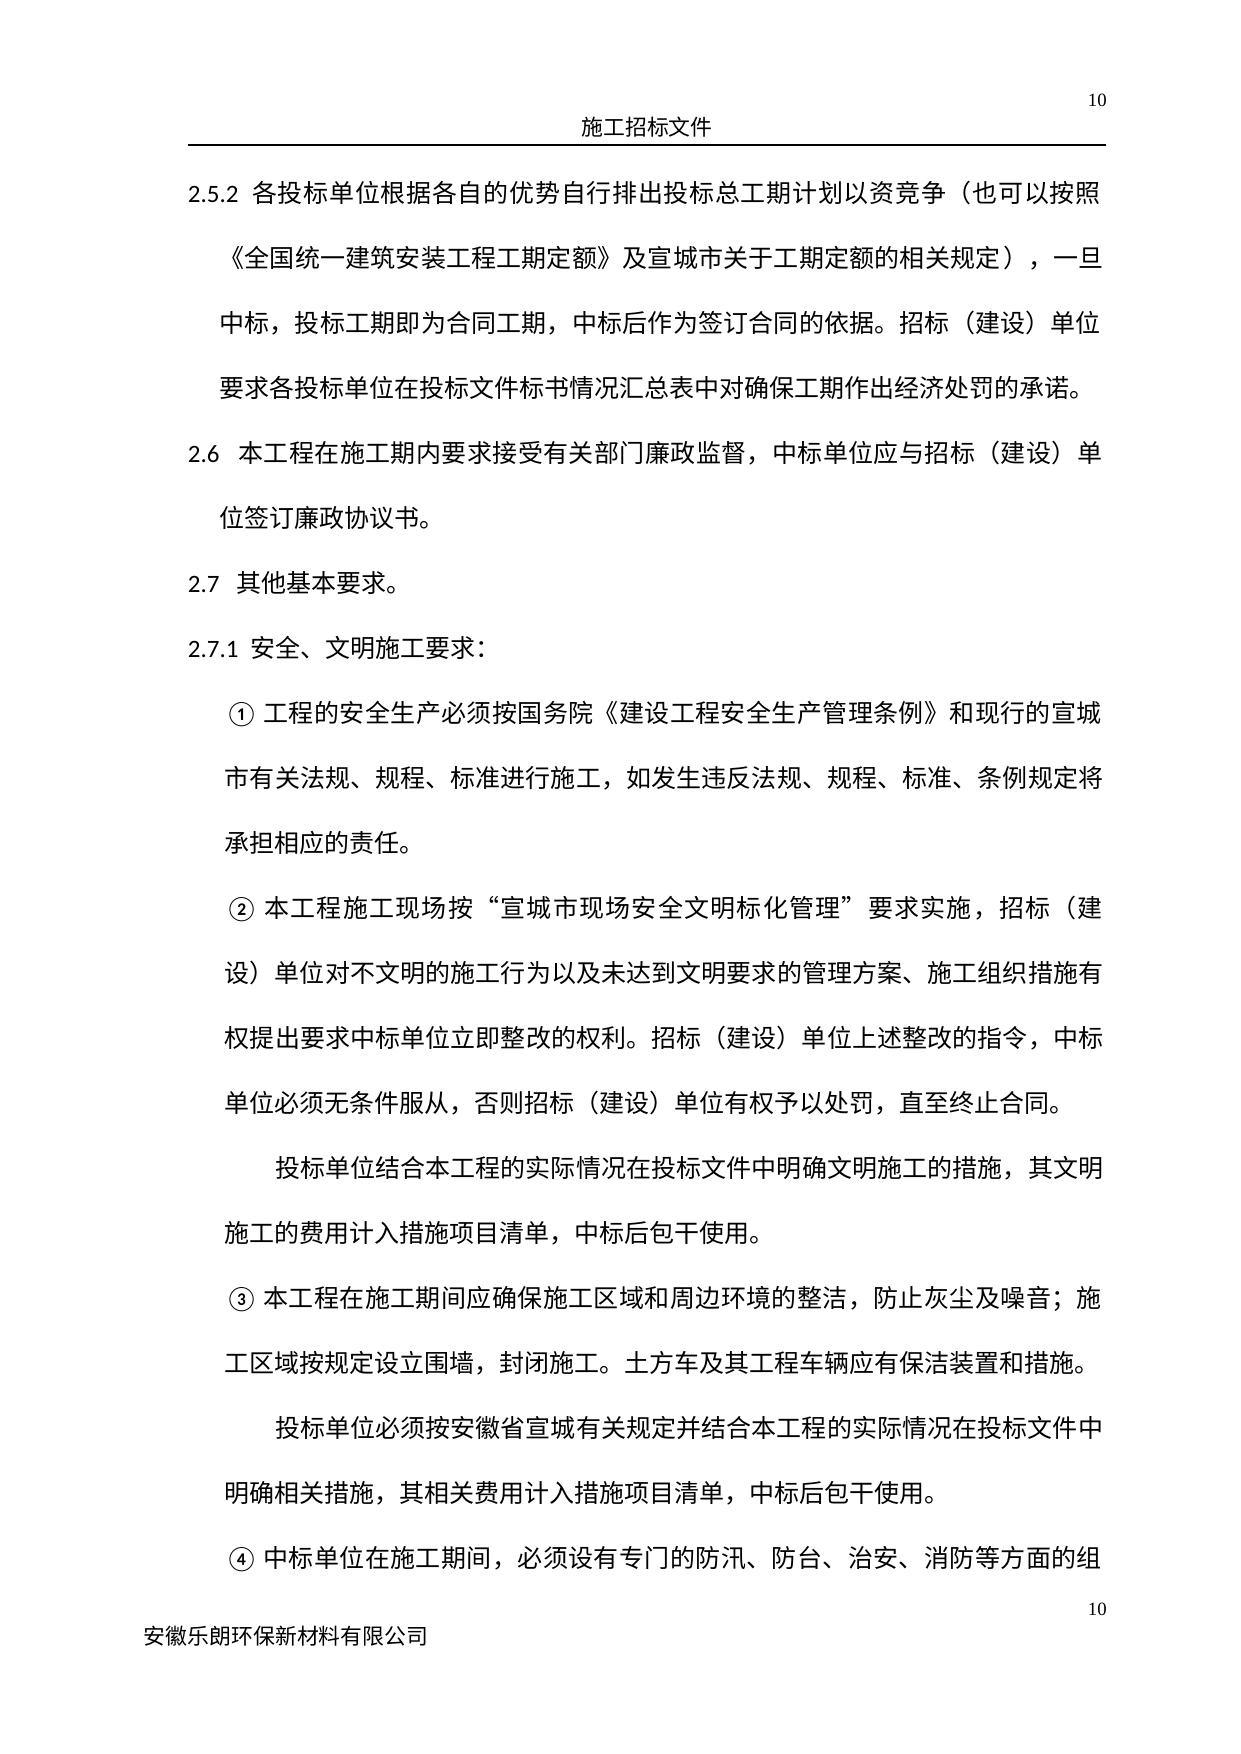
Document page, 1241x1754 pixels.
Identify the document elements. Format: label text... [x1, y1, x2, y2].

text 2.5.2 各投标单位根据各自的优势自行排出投标总工期计划以资竞争（也可以按照《全国统一建筑安装工程工期定额》及宣城市关于工期定额的相关规定），一旦中标，投标工期即为合同工期，中标后作为签订合同的依据。招标（建设）单位要求各投标单位在投标文件标书情况汇总表中对确保工期作出经济处罚的承诺。 [188, 159, 1104, 419]
text ②本工程施工现场按“宣城市现场安全文明标化管理”要求实施，招标（建设）单位对不文明的施工行为以及未达到文明要求的管理方案、施工组织措施有权提出要求中标单位立即整改的权利。招标（建设）单位上述整改的指令，中标单位必须无条件服从，否则招标（建设）单位有权予以处罚，直至终止合同。 [224, 874, 1104, 1134]
text 投标单位结合本工程的实际情况在投标文件中明确文明施工的措施，其文明施工的费用计入措施项目清单，中标后包干使用。 [224, 1134, 1104, 1264]
text 2.6 本工程在施工期内要求接受有关部门廉政监督，中标单位应与招标（建设）单位签订廉政协议书。 [188, 419, 1104, 549]
text ③本工程在施工期间应确保施工区域和周边环境的整洁，防止灰尘及噪音；施工区域按规定设立围墙，封闭施工。土方车及其工程车辆应有保洁装置和措施。 [224, 1264, 1104, 1394]
text 2.7.1 安全、文明施工要求： [188, 614, 1104, 679]
text ①工程的安全生产必须按国务院《建设工程安全生产管理条例》和现行的宣城市有关法规、规程、标准进行施工，如发生违反法规、规程、标准、条例规定将承担相应的责任。 [224, 679, 1104, 874]
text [224, 1524, 1104, 1589]
text 2.7 其他基本要求。 [188, 549, 1104, 614]
text 投标单位必须按安徽省宣城有关规定并结合本工程的实际情况在投标文件中明确相关措施，其相关费用计入措施项目清单，中标后包干使用。 [224, 1394, 1104, 1524]
